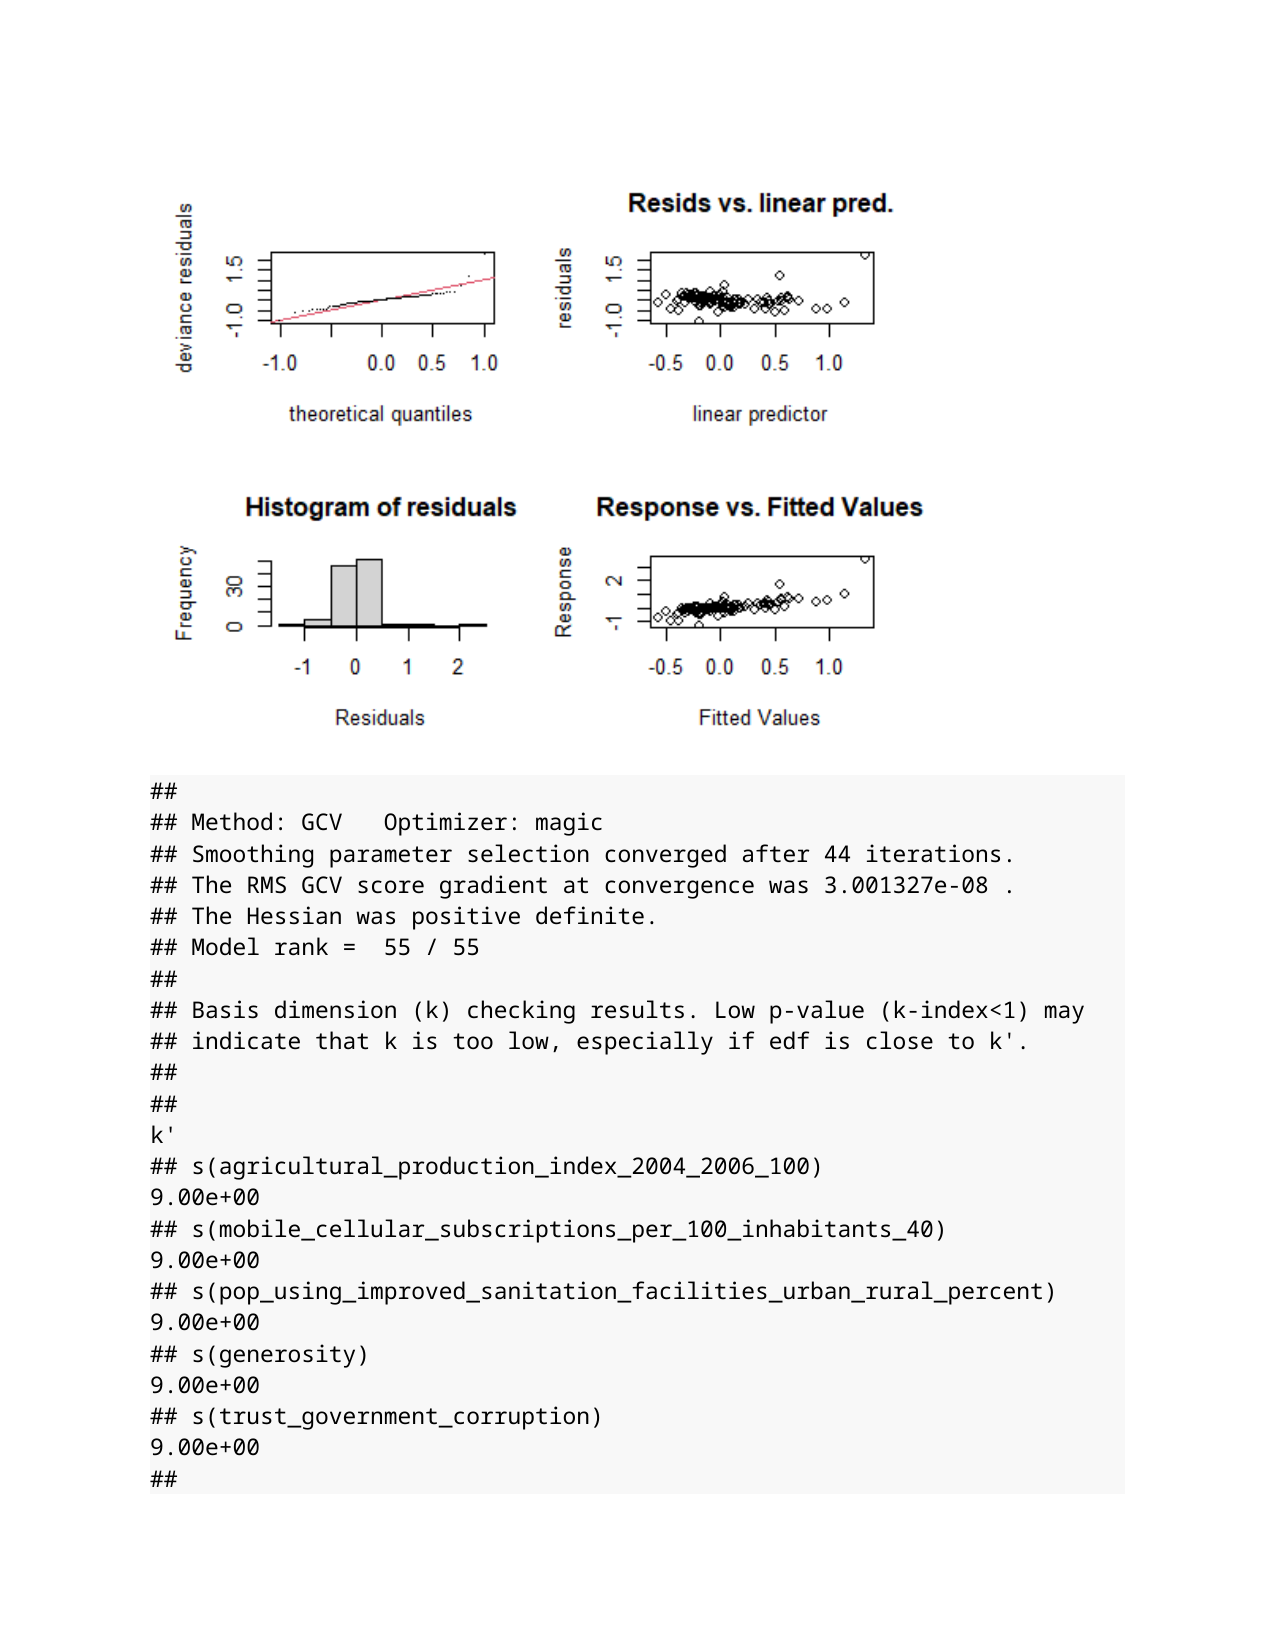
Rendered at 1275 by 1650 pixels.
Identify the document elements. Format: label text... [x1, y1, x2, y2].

picture [168, 150, 927, 757]
